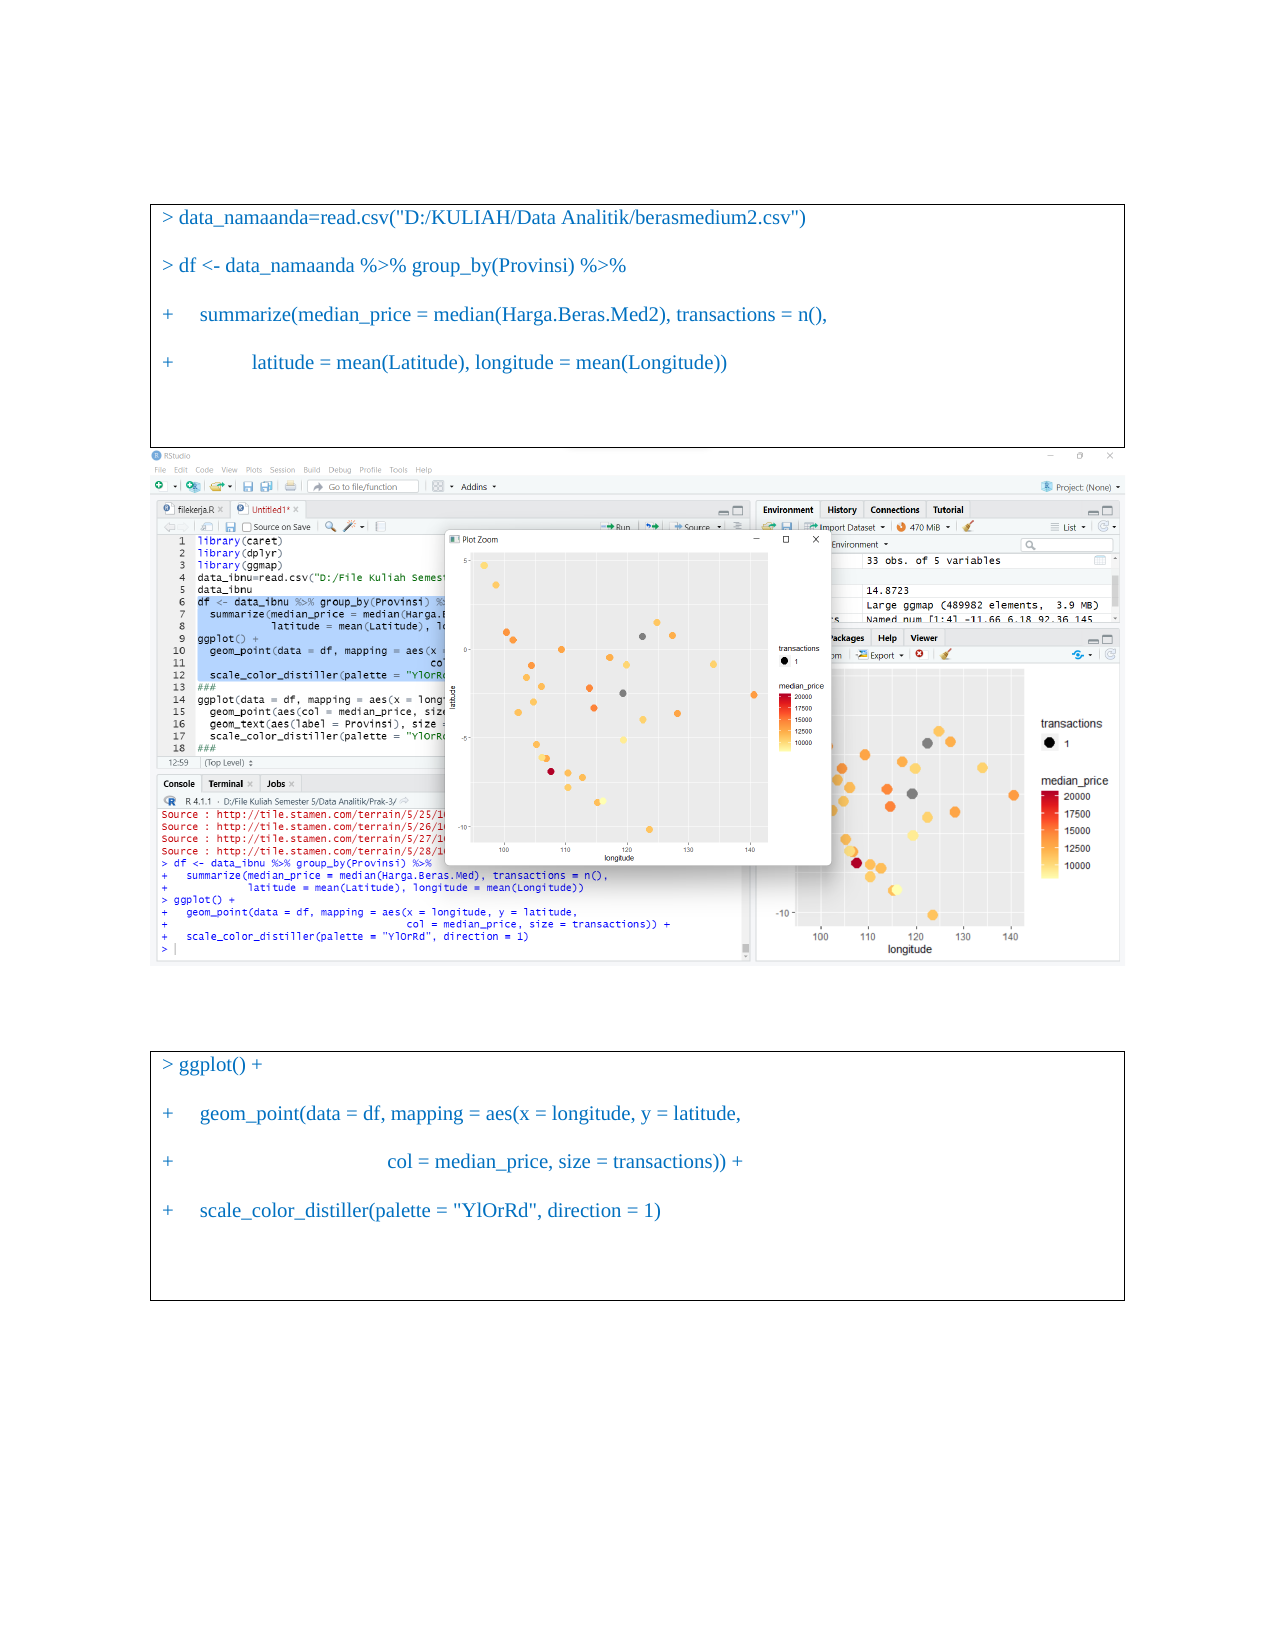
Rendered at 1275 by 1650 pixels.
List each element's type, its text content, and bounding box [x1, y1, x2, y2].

table_header > ggplot() + + geom_point(data = df, mapping = aes(x = longitude, y = latitude, + col = median_price, size = transactions)) + + scale_color_distiller(palette = "YlOrRd", direction = 1) [151, 1052, 1124, 1300]
picture [150, 448, 1125, 966]
table_header > data_namaanda=read.csv("D:/KULIAH/Data Analitik/berasmedium2.csv") > df <- data_namaanda %>% group_by(Provinsi) %>% + summarize(median_price = median(Harga.Beras.Med2), transactions = n(), + latitude = mean(Latitude), longitude = mean(Longitude)) [151, 205, 1124, 447]
